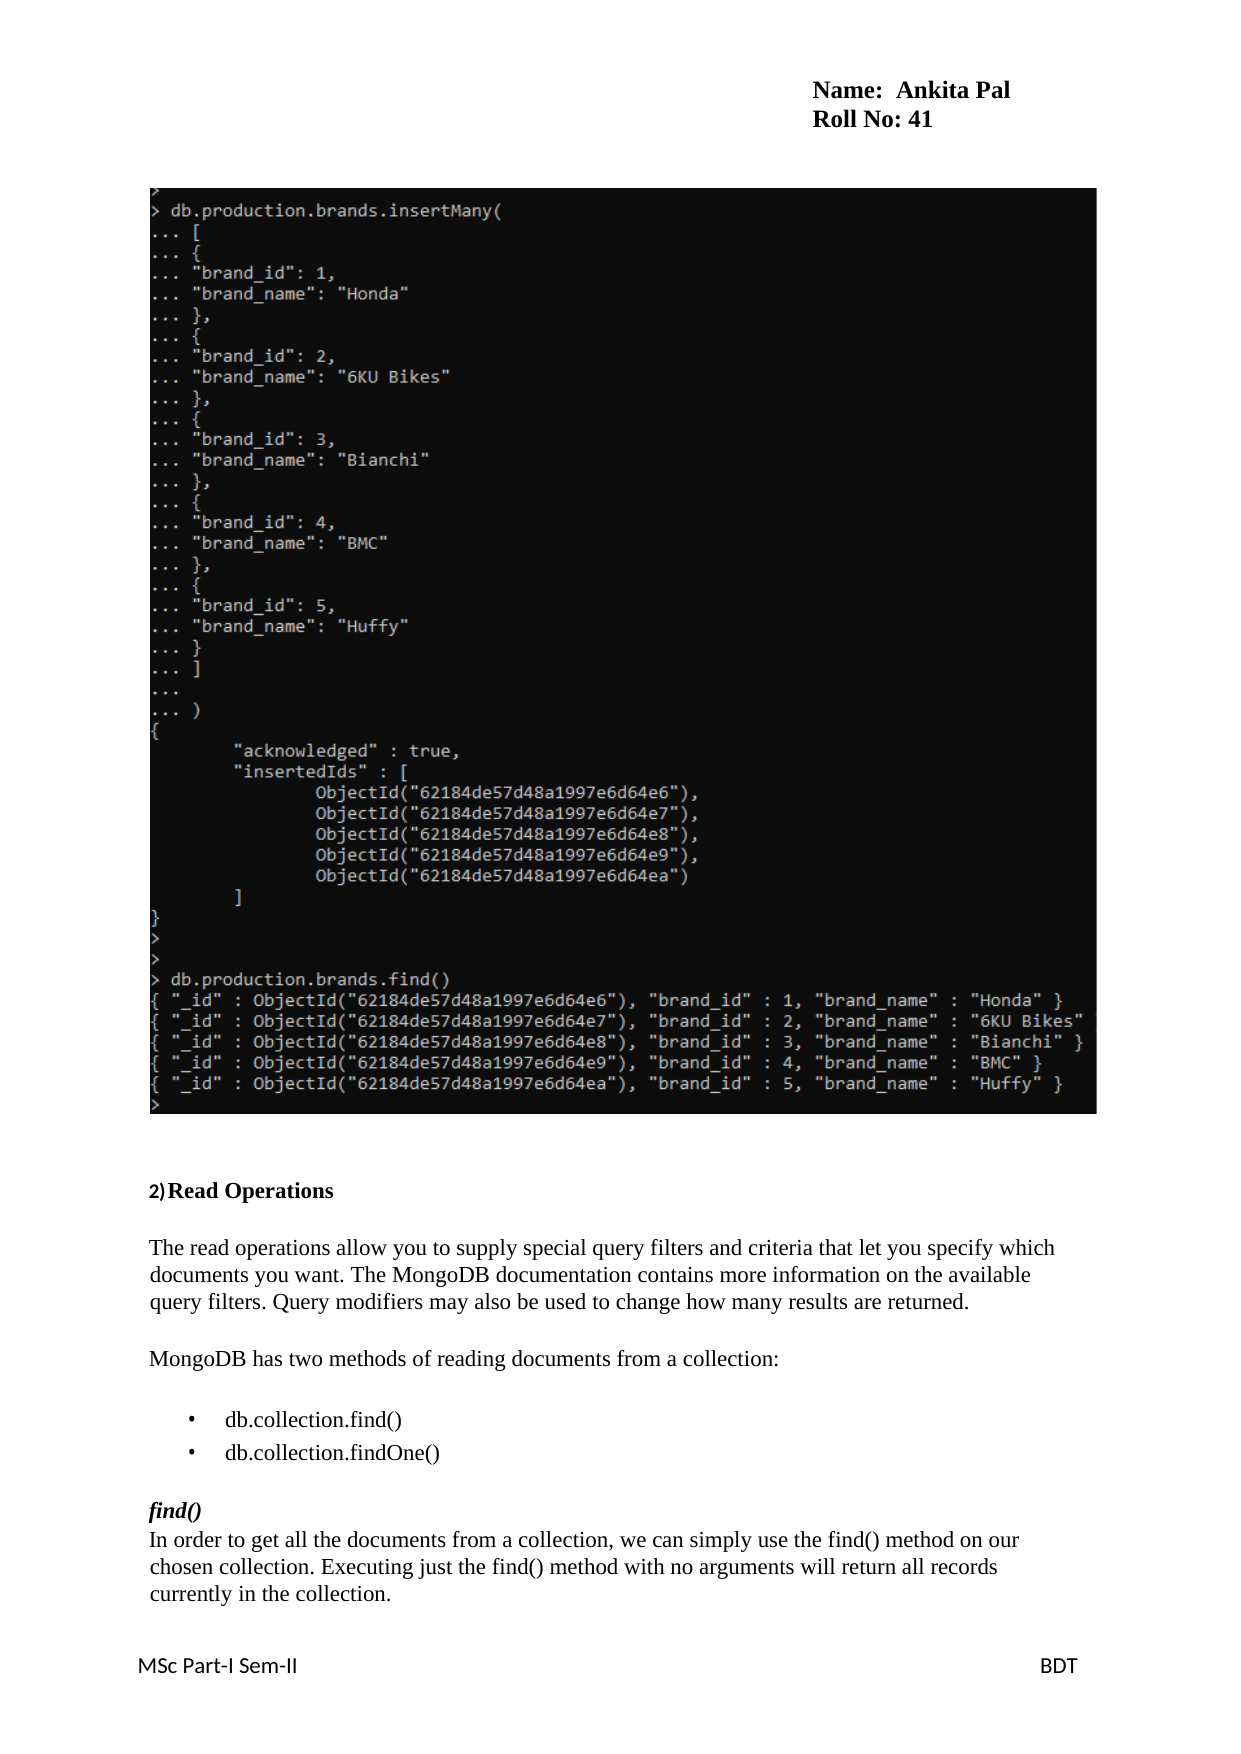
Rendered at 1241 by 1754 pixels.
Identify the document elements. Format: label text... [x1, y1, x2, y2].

subtitle find() [148, 1497, 1107, 1523]
subtitle Read Operations [148, 1177, 1107, 1203]
text In order to get all the documents from a collection, we can simply use the find() method on our chosen collection. Executing just the find() method with no arguments will return all records currently in the collection. [148, 1526, 1036, 1606]
list db.collection.find() [187, 1403, 1107, 1434]
text The read operations allow you to supply special query filters and criteria that let you specify which documents you want. The MongoDB documentation contains more information on the available query filters. Query modifiers may also be used to change how many results are returned. [148, 1234, 1065, 1314]
list db.collection.findOne() [187, 1436, 1107, 1467]
picture [150, 188, 1097, 1114]
text MongoDB has two methods of reading documents from a collection: [148, 1345, 1107, 1371]
